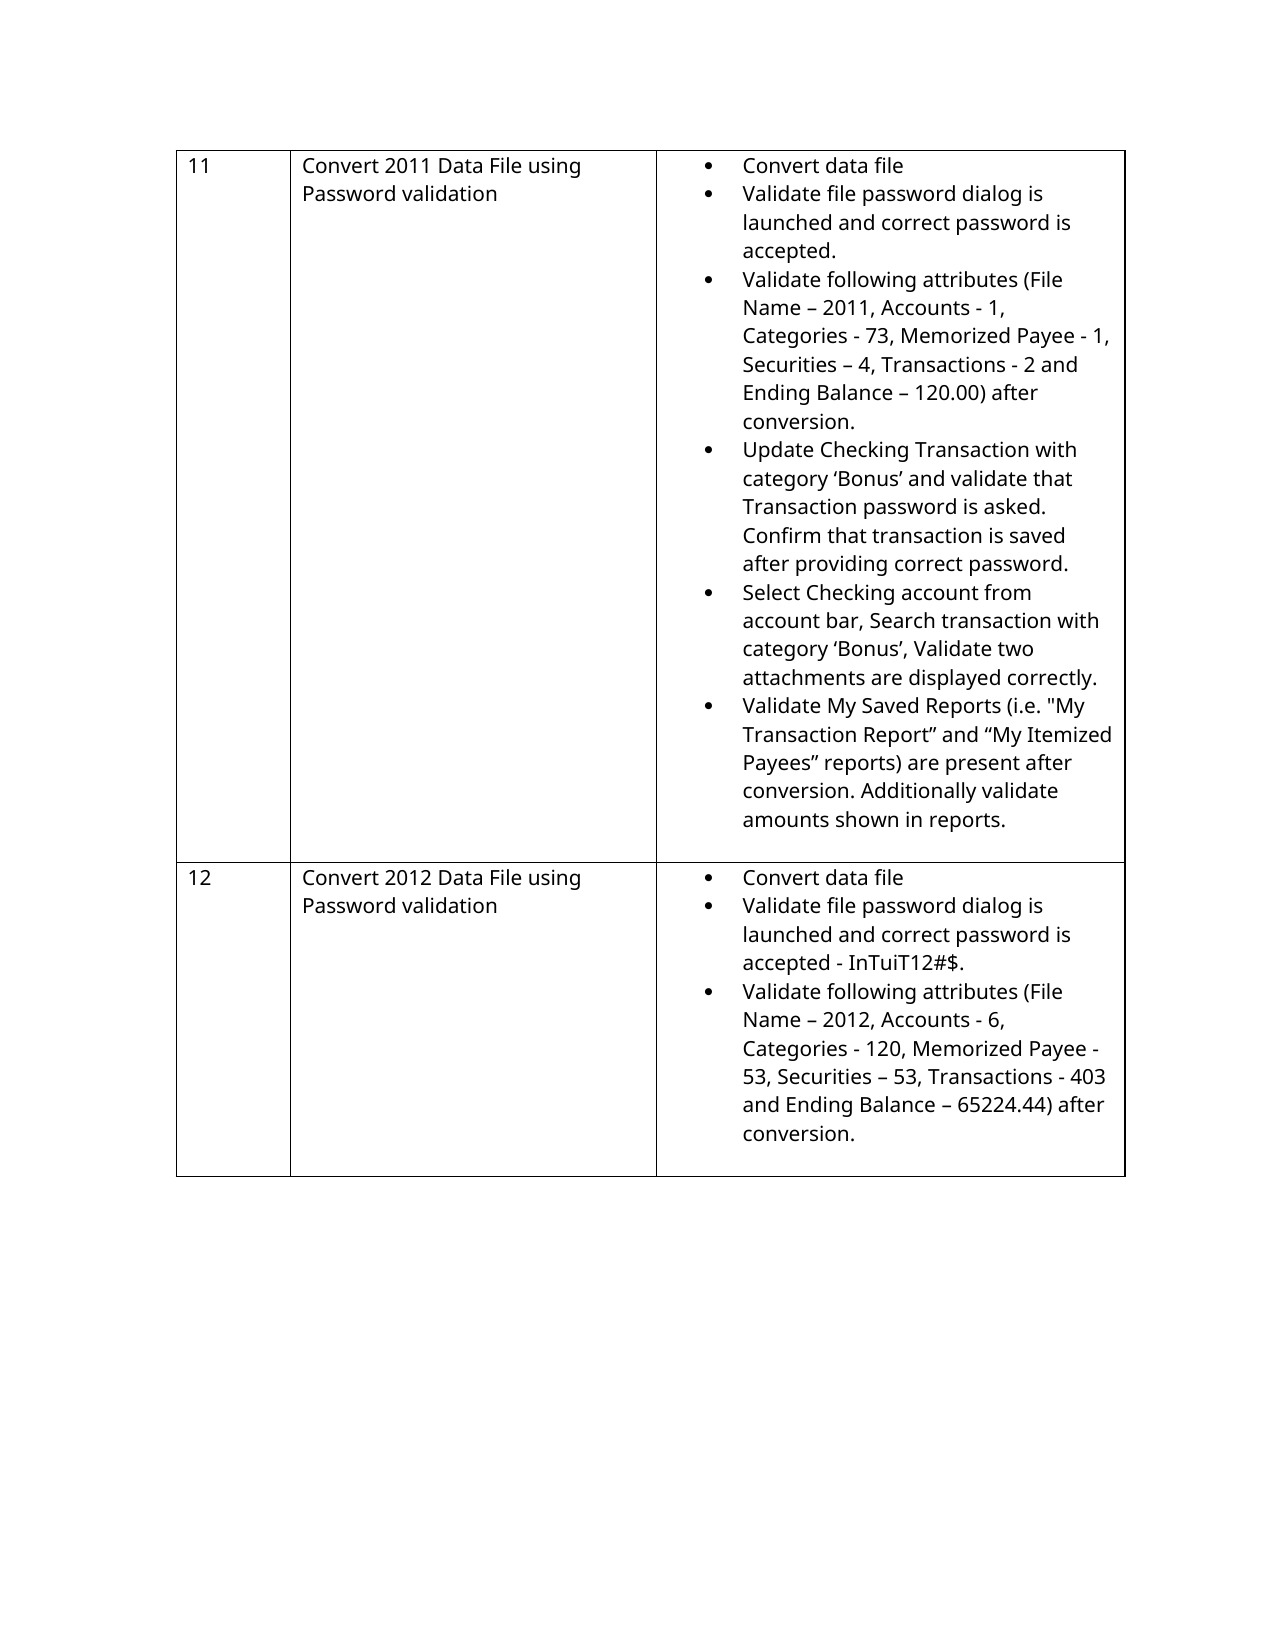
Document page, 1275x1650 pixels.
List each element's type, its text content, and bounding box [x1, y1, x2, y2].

table_cell 11 [177, 151, 290, 862]
table_cell Convert data file Validate file password dialog is launched and correct password is accepted - InTuiT12#$. Validate following attributes (File Name – 2012, Accounts - 6, Categories - 120, Memorized Payee - 53, Securities – 53, Transactions - 403 and Ending Balance – 65224.44) after conversion. [657, 863, 1124, 1176]
table_cell Convert 2011 Data File using Password validation [291, 151, 656, 862]
table_cell Convert data file Validate file password dialog is launched and correct password is accepted. Validate following attributes (File Name – 2011, Accounts - 1, Categories - 73, Memorized Payee - 1, Securities – 4, Transactions - 2 and Ending Balance – 120.00) after conversion. Update Checking Transaction with category ‘Bonus’ and validate that Transaction password is asked. Confirm that transaction is saved after providing correct password. Select Checking account from account bar, Search transaction with category ‘Bonus’, Validate two attachments are displayed correctly. Validate My Saved Reports (i.e. "My Transaction Report” and “My Itemized Payees” reports) are present after conversion. Additionally validate amounts shown in reports. [657, 151, 1124, 862]
table_cell Convert 2012 Data File using Password validation [291, 863, 656, 1176]
table_cell 12 [177, 863, 290, 1176]
